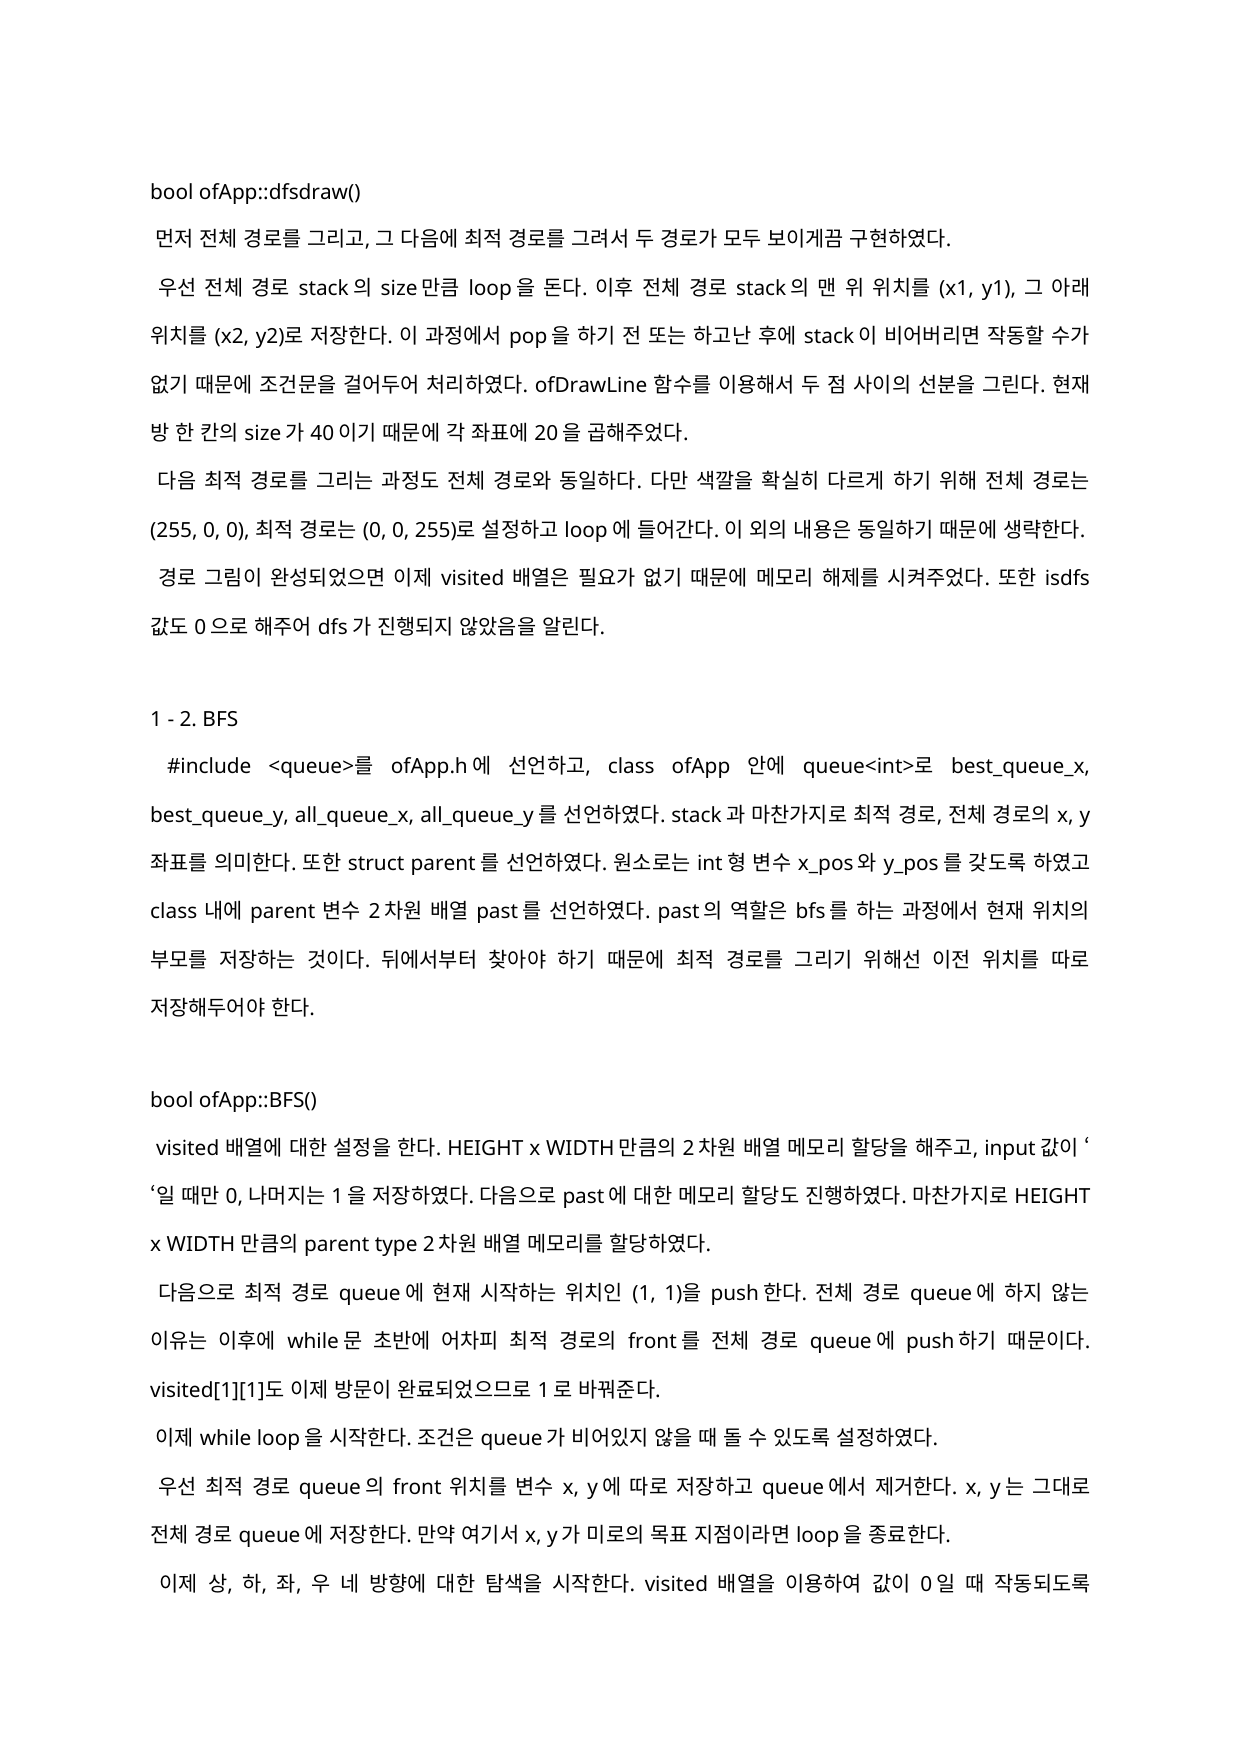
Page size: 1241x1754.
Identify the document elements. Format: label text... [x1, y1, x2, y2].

text bool ofApp::BFS() [150, 1085, 1090, 1114]
text 다음으로 최적 경로 queue에 현재 시작하는 위치인 (1, 1)을 push한다. 전체 경로 queue에 하지 않는 이유는 이후에 while문 초반에 어차피 최적 경로의 front를 전체 경로 queue에 push하기 때문이다. visited[1][1]도 이제 방문이 완료되었으므로 1로 바꿔준다. [150, 1276, 1090, 1403]
text 우선 최적 경로 queue의 front 위치를 변수 x, y에 따로 저장하고 queue에서 제거한다. x, y는 그대로 전체 경로 queue에 저장한다. 만약 여기서 x, y가 미로의 목표 지점이라면 loop을 종료한다. [150, 1470, 1090, 1549]
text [150, 1567, 1090, 1597]
text 경로 그림이 완성되었으면 이제 visited 배열은 필요가 없기 때문에 메모리 해제를 시켜주었다. 또한 isdfs 값도 0으로 해주어 dfs가 진행되지 않았음을 알린다. [150, 562, 1090, 640]
text 먼저 전체 경로를 그리고, 그 다음에 최적 경로를 그려서 두 경로가 모두 보이게끔 구현하였다. [150, 223, 1090, 253]
text 이제 while loop을 시작한다. 조건은 queue가 비어있지 않을 때 돌 수 있도록 설정하였다. [150, 1421, 1090, 1452]
text 1 - 2. BFS [150, 704, 1090, 732]
text bool ofApp::dfsdraw() [150, 177, 1090, 206]
text 다음 최적 경로를 그리는 과정도 전체 경로와 동일하다. 다만 색깔을 확실히 다르게 하기 위해 전체 경로는 (255, 0, 0), 최적 경로는 (0, 0, 255)로 설정하고 loop에 들어간다. 이 외의 내용은 동일하기 때문에 생략한다. [150, 465, 1090, 543]
text #include <queue>를 ofApp.h에 선언하고, class ofApp 안에 queue<int>로 best_queue_x, best_queue_y, all_queue_x, all_queue_y를 선언하였다. stack과 마찬가지로 최적 경로, 전체 경로의 x, y 좌표를 의미한다. 또한 struct parent를 선언하였다. 원소로는 int형 변수 x_pos와 y_pos를 갖도록 하였고 class 내에 parent 변수 2차원 배열 past를 선언하였다. past의 역할은 bfs를 하는 과정에서 현재 위치의 부모를 저장하는 것이다. 뒤에서부터 찾아야 하기 때문에 최적 경로를 그리기 위해선 이전 위치를 따로 저장해두어야 한다. [150, 749, 1090, 1022]
text visited 배열에 대한 설정을 한다. HEIGHT x WIDTH만큼의 2차원 배열 메모리 할당을 해주고, input값이 ‘ ‘일 때만 0, 나머지는 1을 저장하였다. 다음으로 past에 대한 메모리 할당도 진행하였다. 마찬가지로 HEIGHT x WIDTH 만큼의 parent type 2차원 배열 메모리를 할당하였다. [150, 1131, 1090, 1258]
text 우선 전체 경로 stack의 size만큼 loop을 돈다. 이후 전체 경로 stack의 맨 위 위치를 (x1, y1), 그 아래 위치를 (x2, y2)로 저장한다. 이 과정에서 pop을 하기 전 또는 하고난 후에 stack이 비어버리면 작동할 수가 없기 때문에 조건문을 걸어두어 처리하였다. ofDrawLine 함수를 이용해서 두 점 사이의 선분을 그린다. 현재 방 한 칸의 size가 40이기 때문에 각 좌표에 20을 곱해주었다. [150, 271, 1090, 447]
